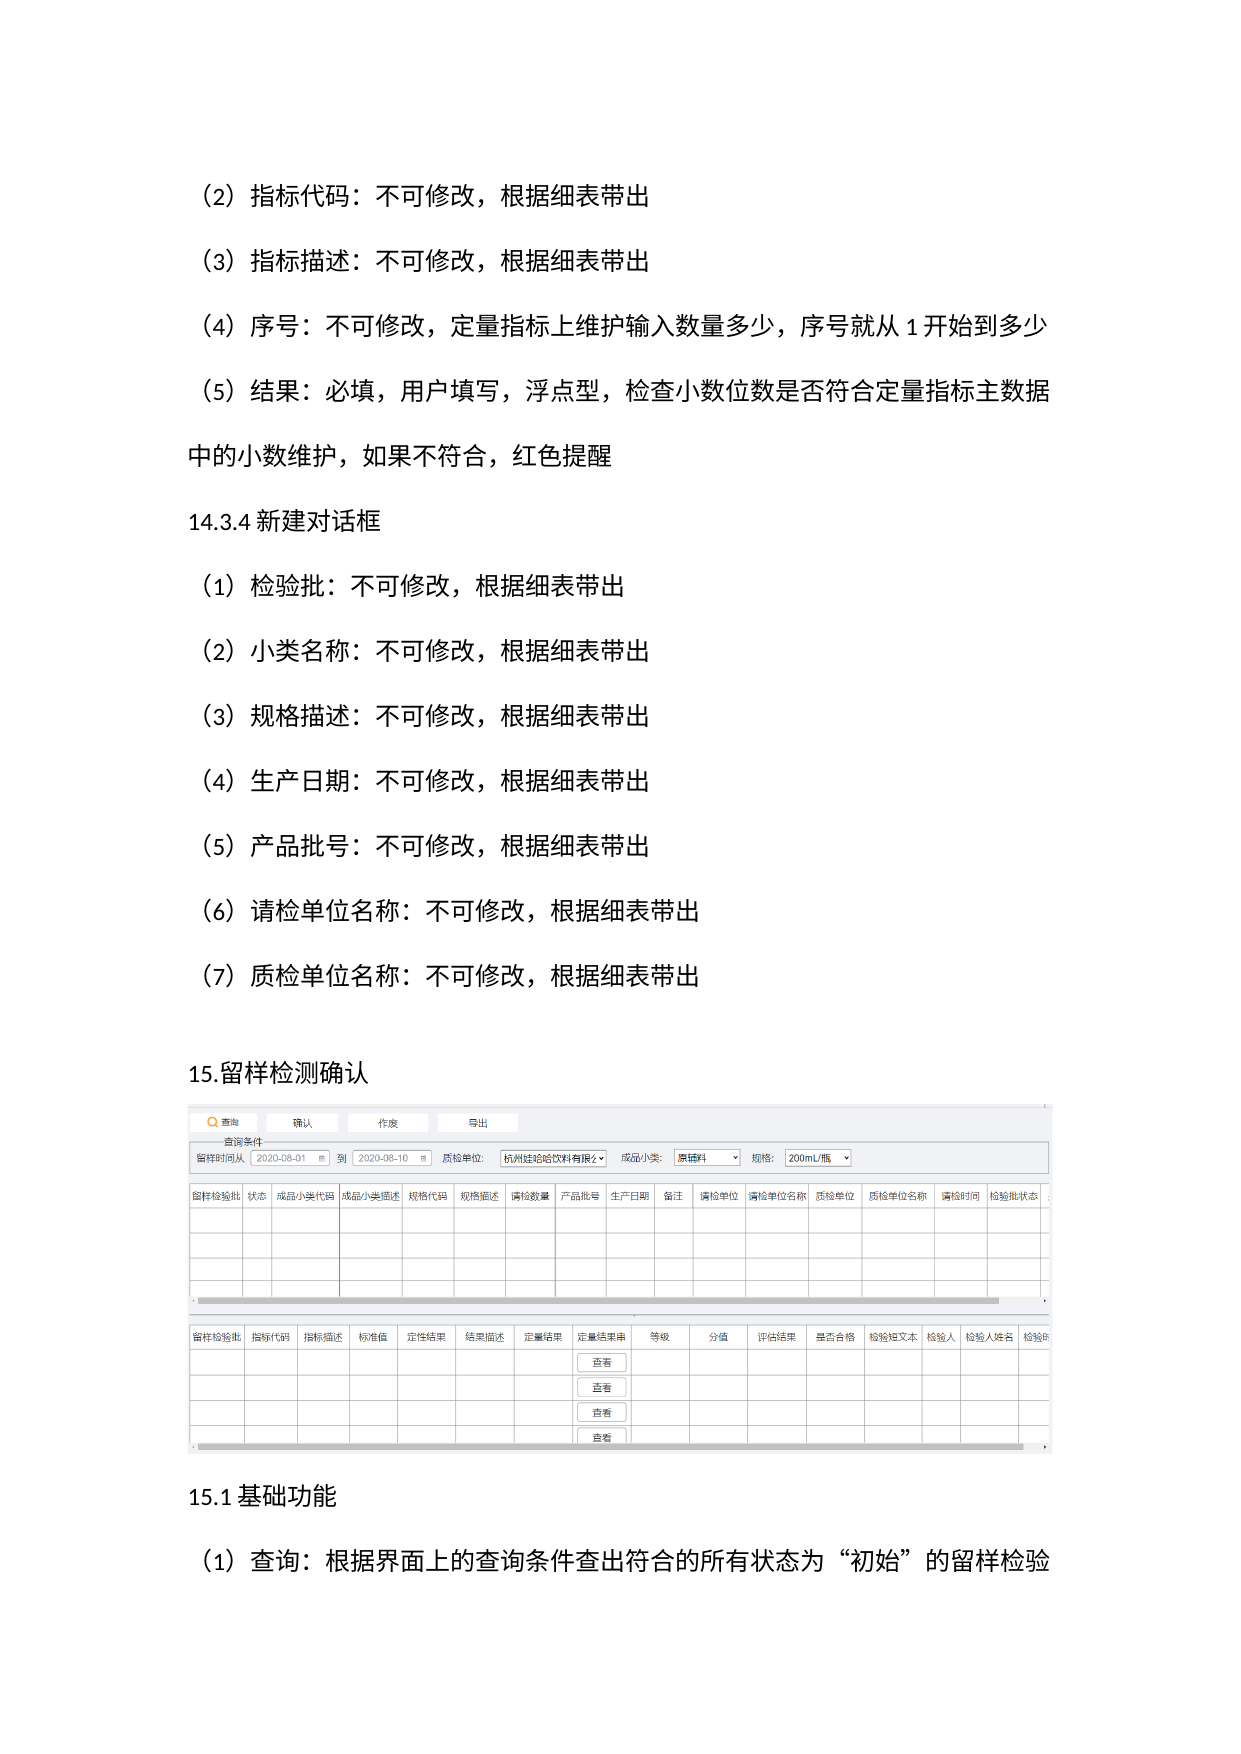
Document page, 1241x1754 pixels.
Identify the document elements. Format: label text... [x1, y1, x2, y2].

text （2）指标代码：不可修改，根据细表带出 [187, 162, 1053, 227]
text 15.1基础功能 [187, 1462, 1053, 1527]
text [187, 1527, 1053, 1592]
text （1）检验批：不可修改，根据细表带出 [187, 552, 1053, 617]
text （7）质检单位名称：不可修改，根据细表带出 [187, 942, 1053, 1007]
text 15.留样检测确认 [187, 1039, 1053, 1104]
text （5）结果：必填，用户填写，浮点型，检查小数位数是否符合定量指标主数据中的小数维护，如果不符合，红色提醒 [187, 357, 1053, 487]
text （3）规格描述：不可修改，根据细表带出 [187, 682, 1053, 747]
text （4）生产日期：不可修改，根据细表带出 [187, 747, 1053, 812]
text （2）小类名称：不可修改，根据细表带出 [187, 617, 1053, 682]
text （4）序号：不可修改，定量指标上维护输入数量多少，序号就从1开始到多少 [187, 292, 1053, 357]
text 14.3.4新建对话框 [187, 487, 1053, 552]
picture [187, 1104, 1053, 1454]
text （5）产品批号：不可修改，根据细表带出 [187, 812, 1053, 877]
text （3）指标描述：不可修改，根据细表带出 [187, 227, 1053, 292]
text （6）请检单位名称：不可修改，根据细表带出 [187, 877, 1053, 942]
